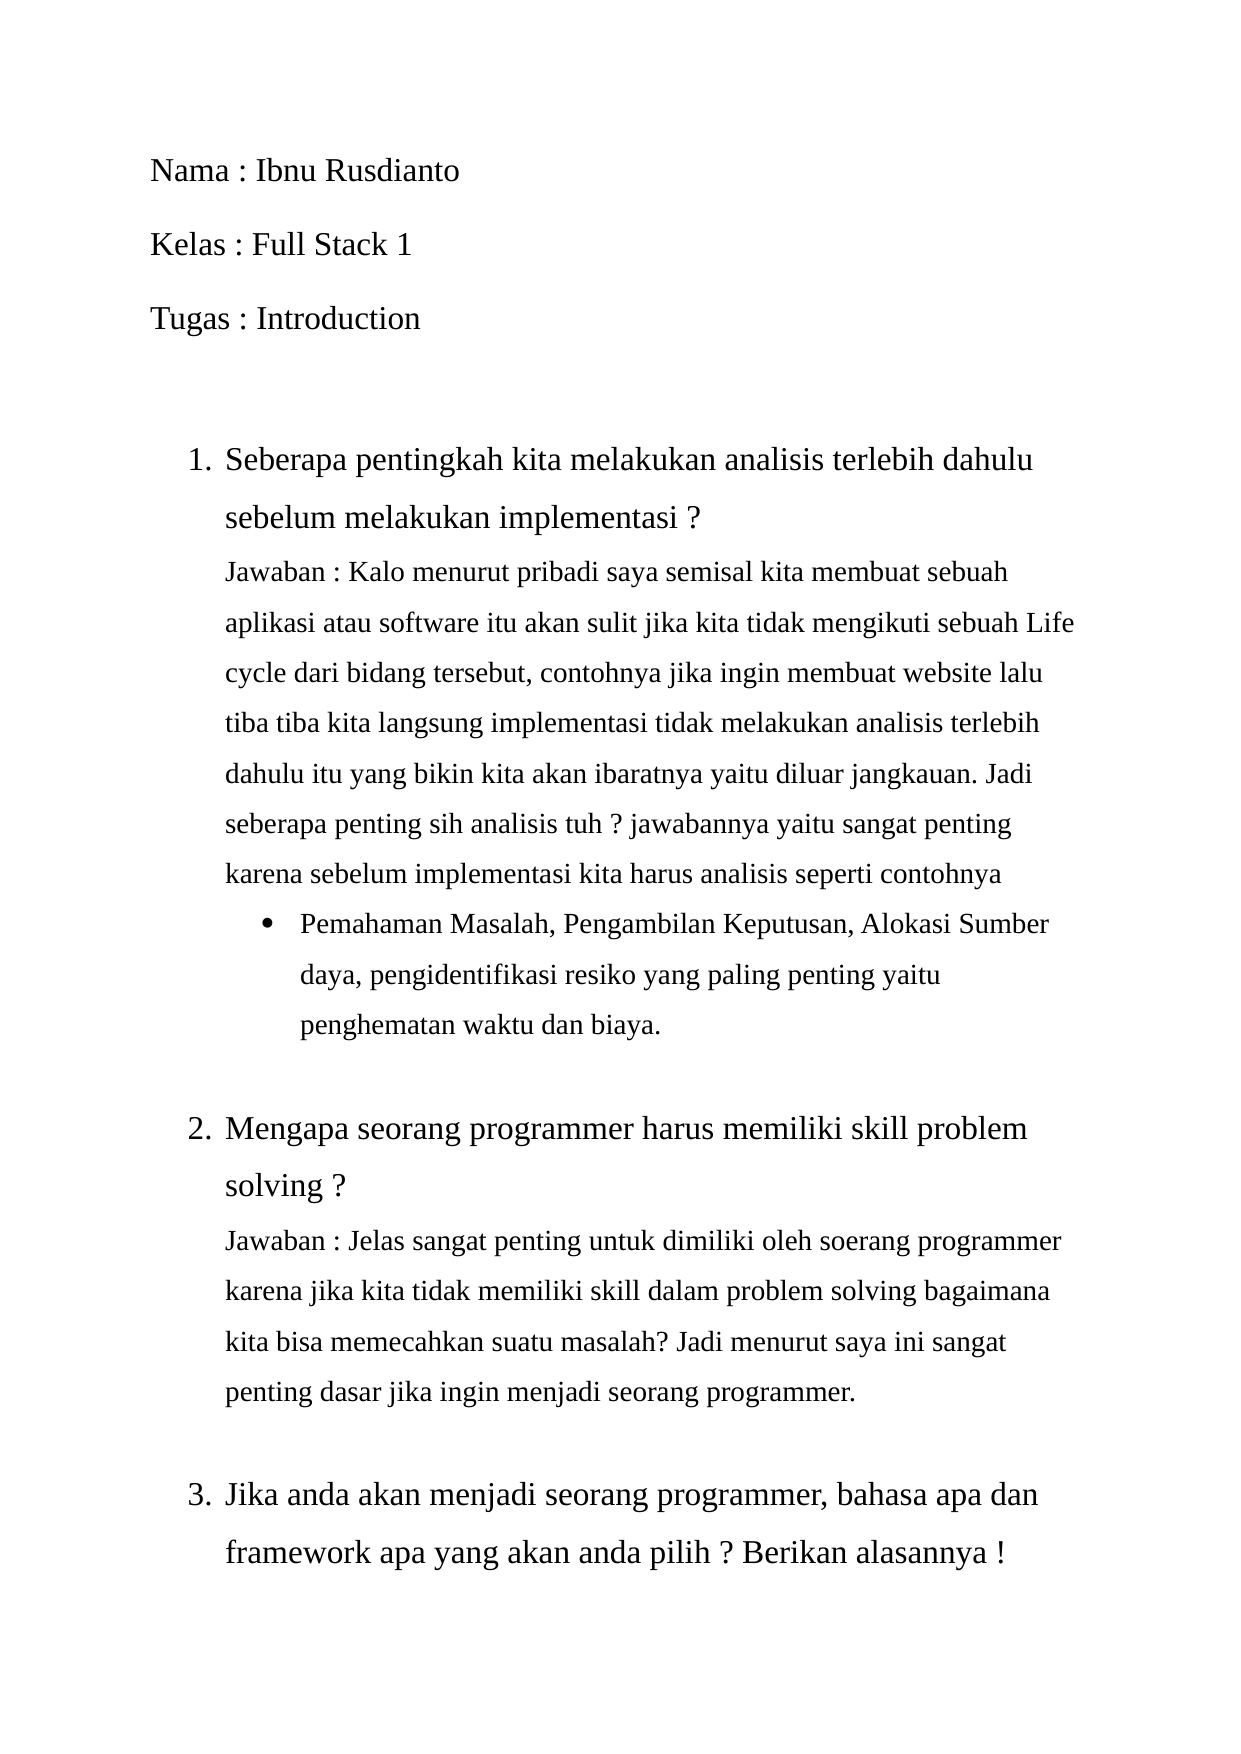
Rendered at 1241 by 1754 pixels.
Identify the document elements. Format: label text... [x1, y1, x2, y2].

list Seberapa pentingkah kita melakukan analisis terlebih dahulu sebelum melakukan implementasi ? [187, 439, 1090, 535]
text Kelas : Full Stack 1 [150, 224, 1090, 262]
text Nama : Ibnu Rusdianto [150, 150, 1090, 188]
list Jawaban : Jelas sangat penting untuk dimiliki oleh soerang programmer karena jika kita tidak memiliki skill dalam problem solving bagaimana kita bisa memecahkan suatu masalah? Jadi menurut saya ini sangat penting dasar jika ingin menjadi seorang programmer. [225, 1223, 1090, 1407]
list Mengapa seorang programmer harus memiliki skill problem solving ? [187, 1108, 1090, 1204]
list Jawaban : Kalo menurut pribadi saya semisal kita membuat sebuah aplikasi atau software itu akan sulit jika kita tidak mengikuti sebuah Life cycle dari bidang tersebut, contohnya jika ingin membuat website lalu tiba tiba kita langsung implementasi tidak melakukan analisis terlebih dahulu itu yang bikin kita akan ibaratnya yaitu diluar jangkauan. Jadi seberapa penting sih analisis tuh ? jawabannya yaitu sangat penting karena sebelum implementasi kita harus analisis seperti contohnya [225, 554, 1090, 890]
text Tugas : Introduction [150, 298, 1090, 337]
list Jika anda akan menjadi seorang programmer, bahasa apa dan framework apa yang akan anda pilih ? Berikan alasannya ! [187, 1474, 1090, 1570]
list Pemahaman Masalah, Pengambilan Keputusan, Alokasi Sumber daya, pengidentifikasi resiko yang paling penting yaitu penghematan waktu dan biaya. [262, 907, 1090, 1041]
